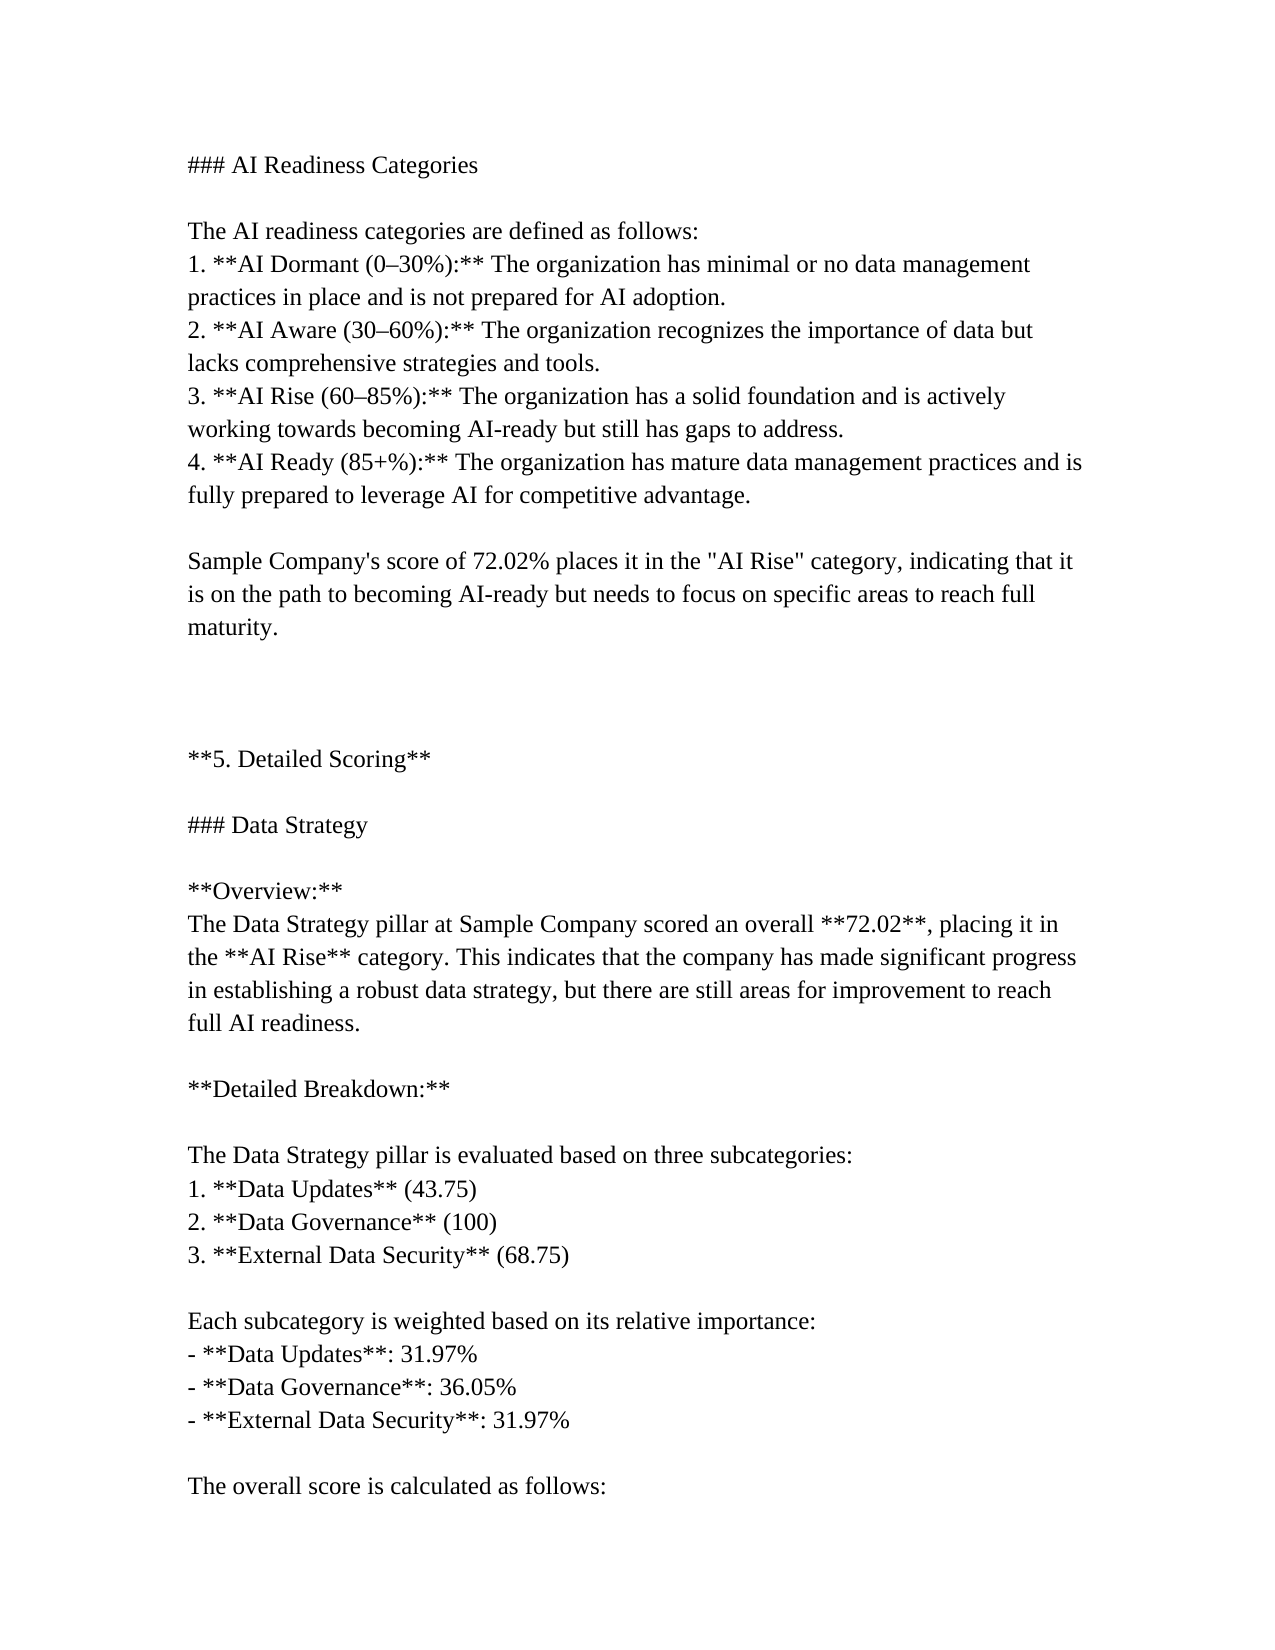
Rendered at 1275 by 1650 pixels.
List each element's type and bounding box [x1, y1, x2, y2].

text [187, 150, 1087, 1499]
